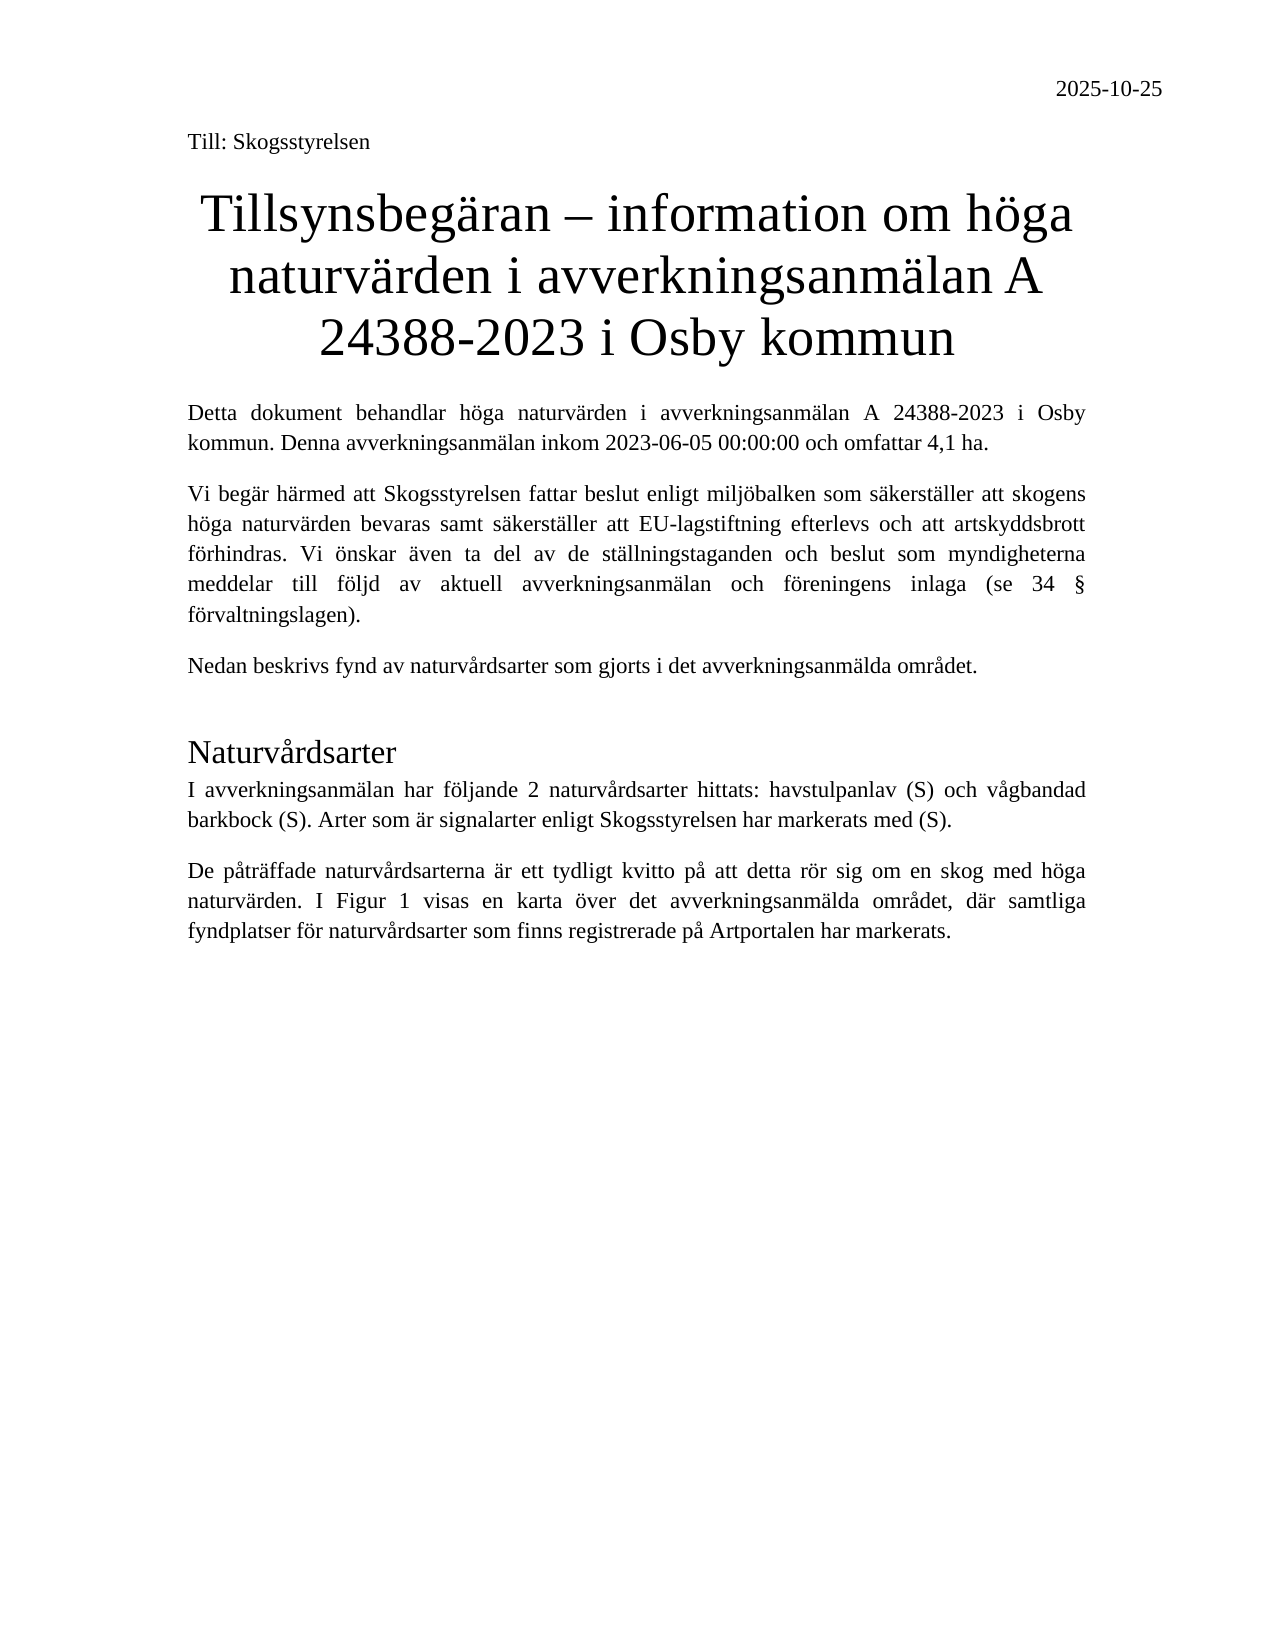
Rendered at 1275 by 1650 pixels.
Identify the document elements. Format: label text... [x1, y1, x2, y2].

text Detta dokument behandlar höga naturvärden i avverkningsanmälan A 24388-2023 i Osby kommun. Denna avverkningsanmälan inkom 2023-06-05 00:00:00 och omfattar 4,1 ha. [187, 398, 1087, 455]
text Nedan beskrivs fynd av naturvårdsarter som gjorts i det avverkningsanmälda området. [187, 652, 1087, 678]
title Tillsynsbegäran – information om höga naturvärden i avverkningsanmälan A 24388-2023 i Osby kommun [187, 180, 1087, 367]
text De påträffade naturvårdsarterna är ett tydligt kvitto på att detta rör sig om en skog med höga naturvärden. I Figur 1 visas en karta över det avverkningsanmälda området, där samtliga fyndplatser för naturvårdsarter som finns registrerade på Artportalen har markerats. [187, 857, 1087, 944]
subtitle Naturvårdsarter [187, 732, 1087, 770]
text Vi begär härmed att Skogsstyrelsen fattar beslut enligt miljöbalken som säkerställer att skogens höga naturvärden bevaras samt säkerställer att EU-lagstiftning efterlevs och att artskyddsbrott förhindras. Vi önskar även ta del av de ställningstaganden och beslut som myndigheterna meddelar till följd av aktuell avverkningsanmälan och föreningens inlaga (se 34 § förvaltningslagen). [187, 480, 1087, 627]
text I avverkningsanmälan har följande 2 naturvårdsarter hittats: havstulpanlav (S) och vågbandad barkbock (S). Arter som är signalarter enligt Skogsstyrelsen har markerats med (S). [187, 776, 1087, 832]
